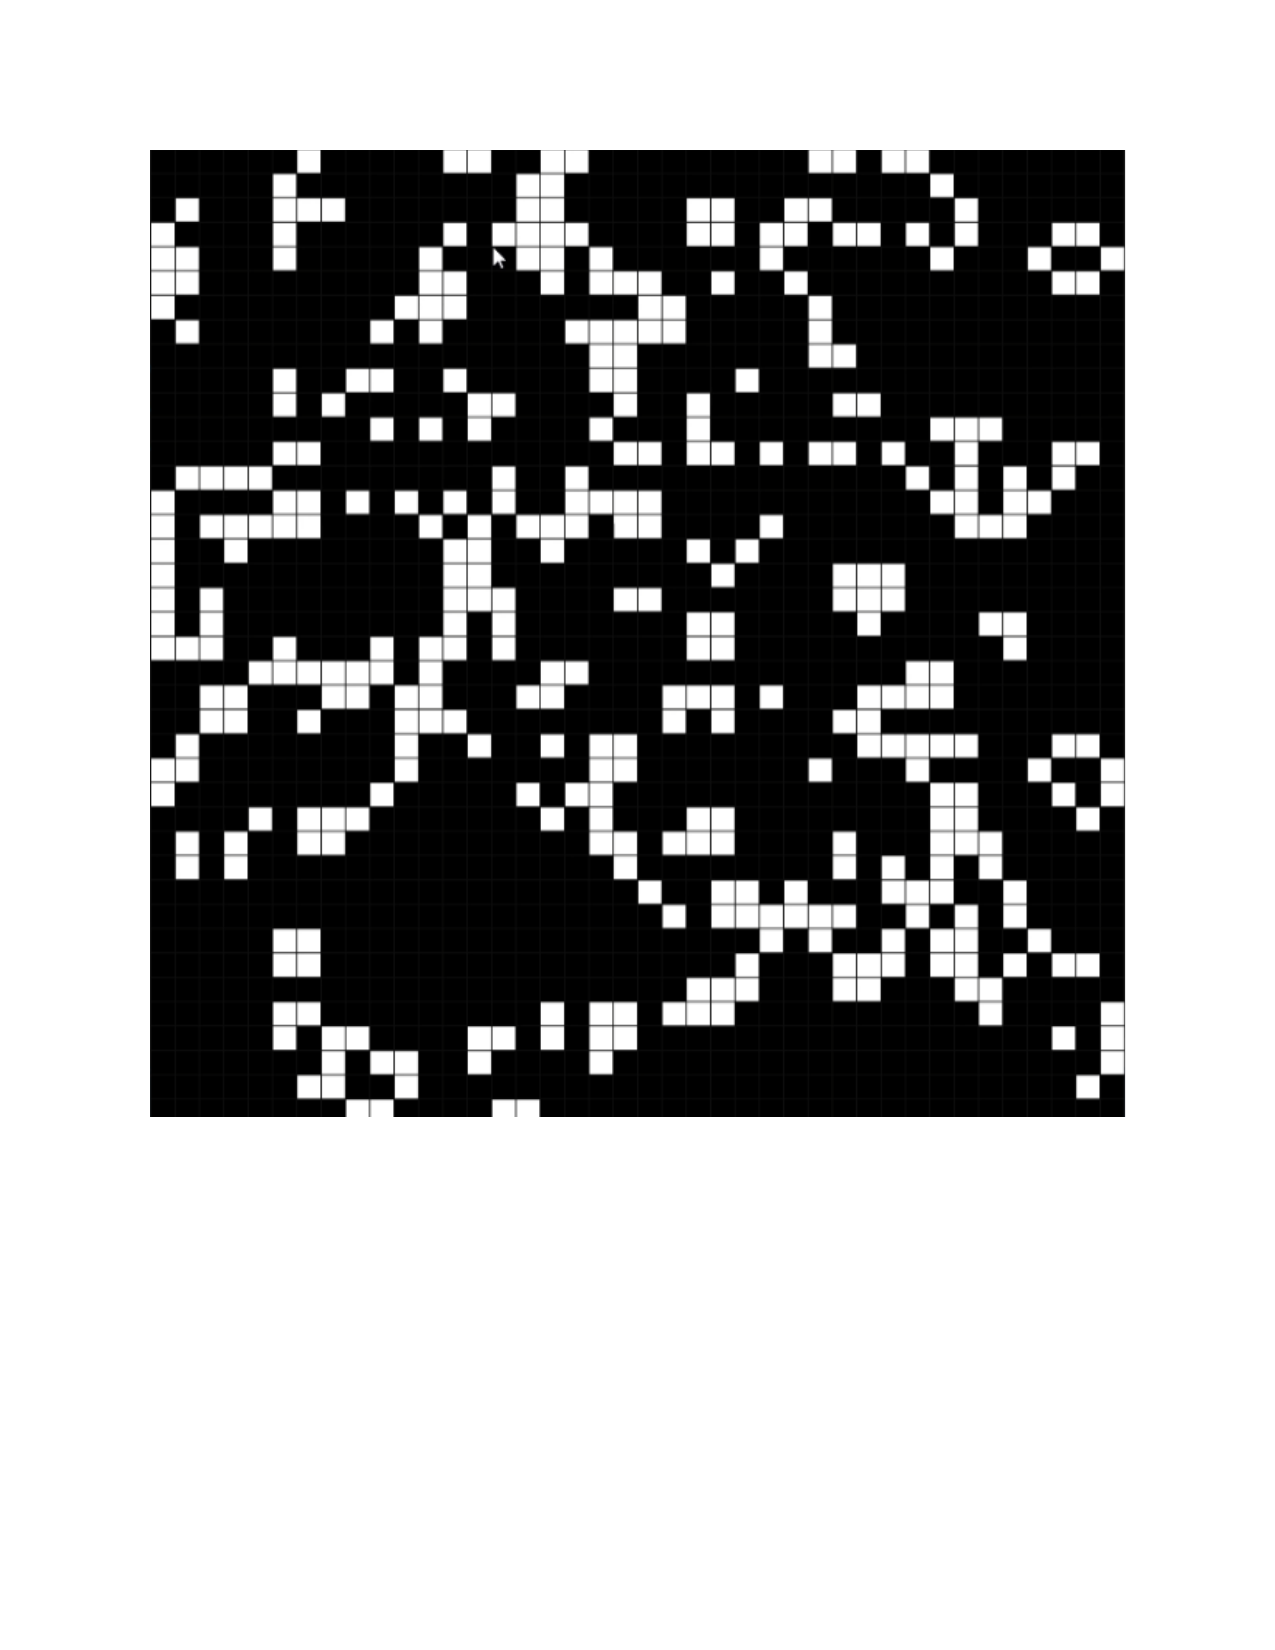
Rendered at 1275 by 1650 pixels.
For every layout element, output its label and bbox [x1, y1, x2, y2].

picture [150, 150, 1125, 1117]
